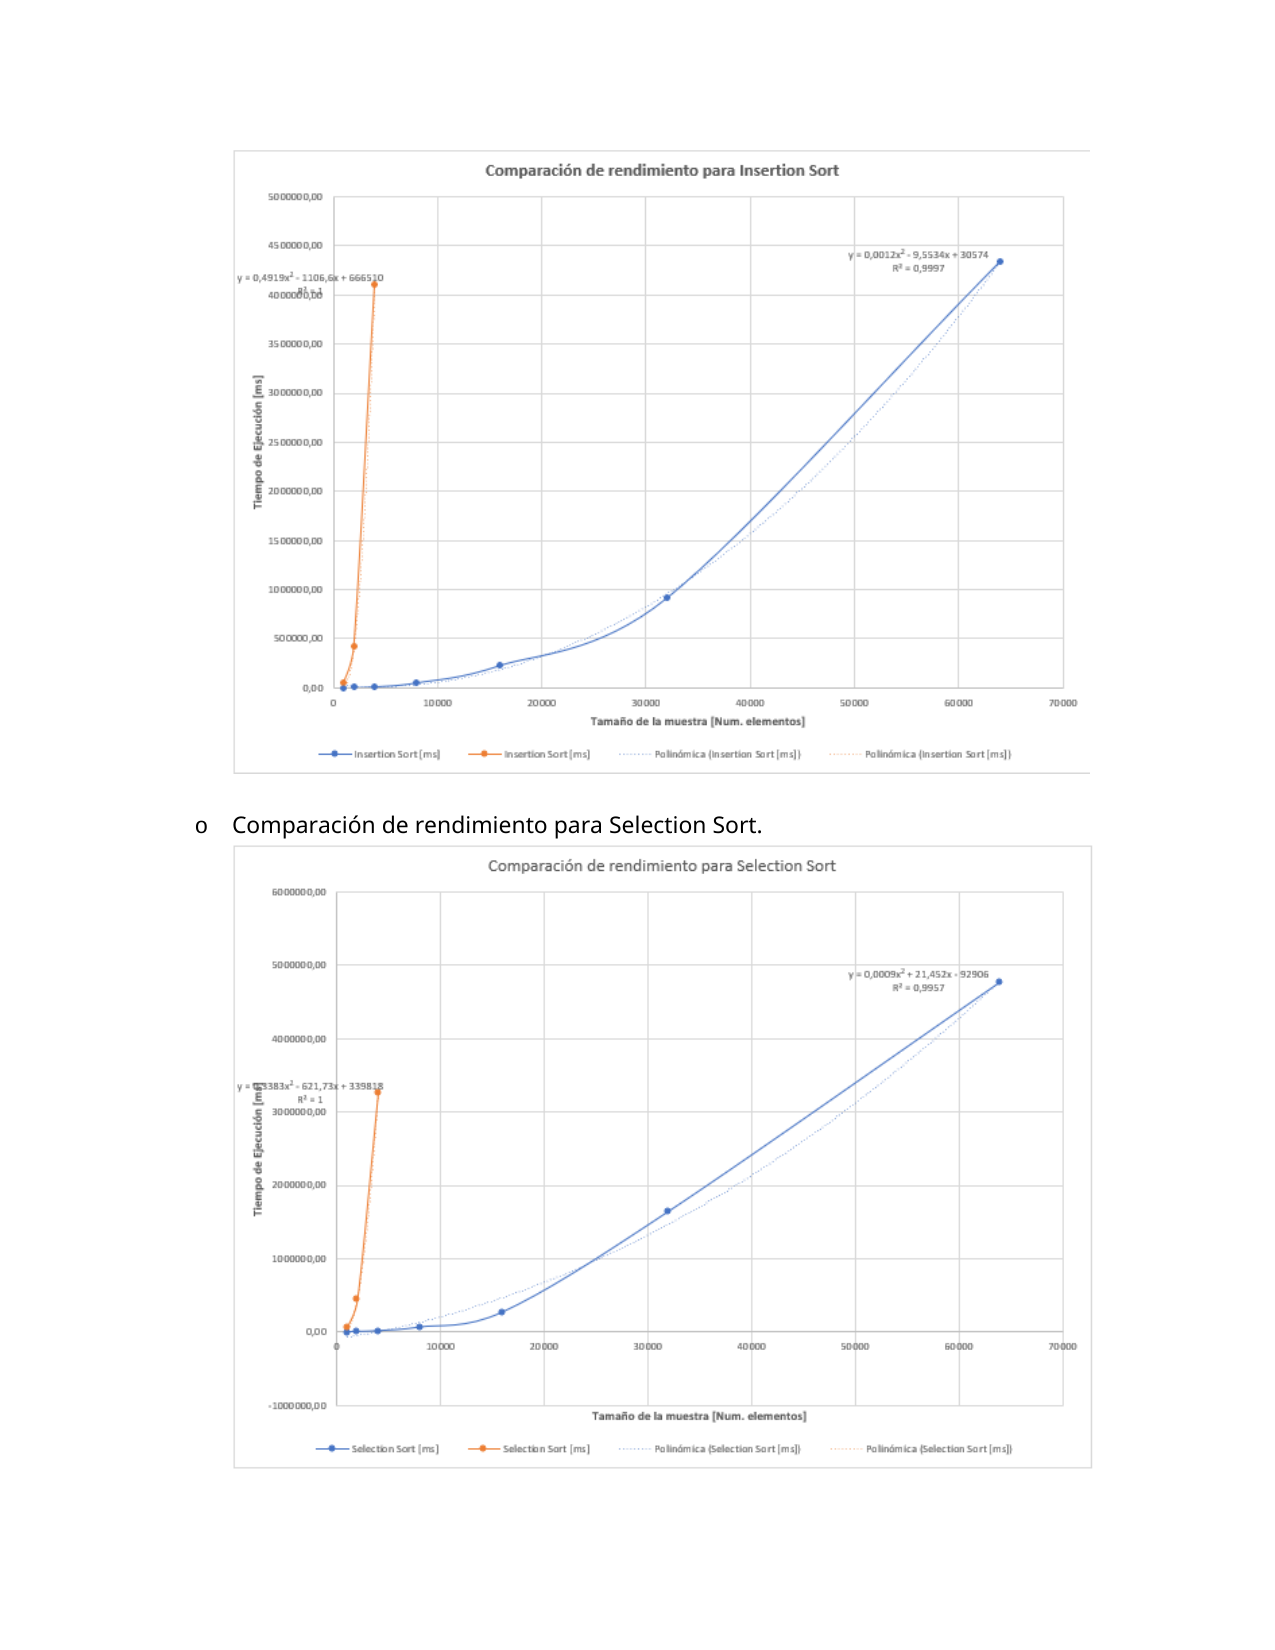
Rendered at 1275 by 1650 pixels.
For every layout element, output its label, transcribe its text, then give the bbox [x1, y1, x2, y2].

picture [231, 843, 1095, 1470]
list Comparación de rendimiento para Selection Sort. [194, 809, 1125, 841]
picture [231, 150, 1090, 774]
